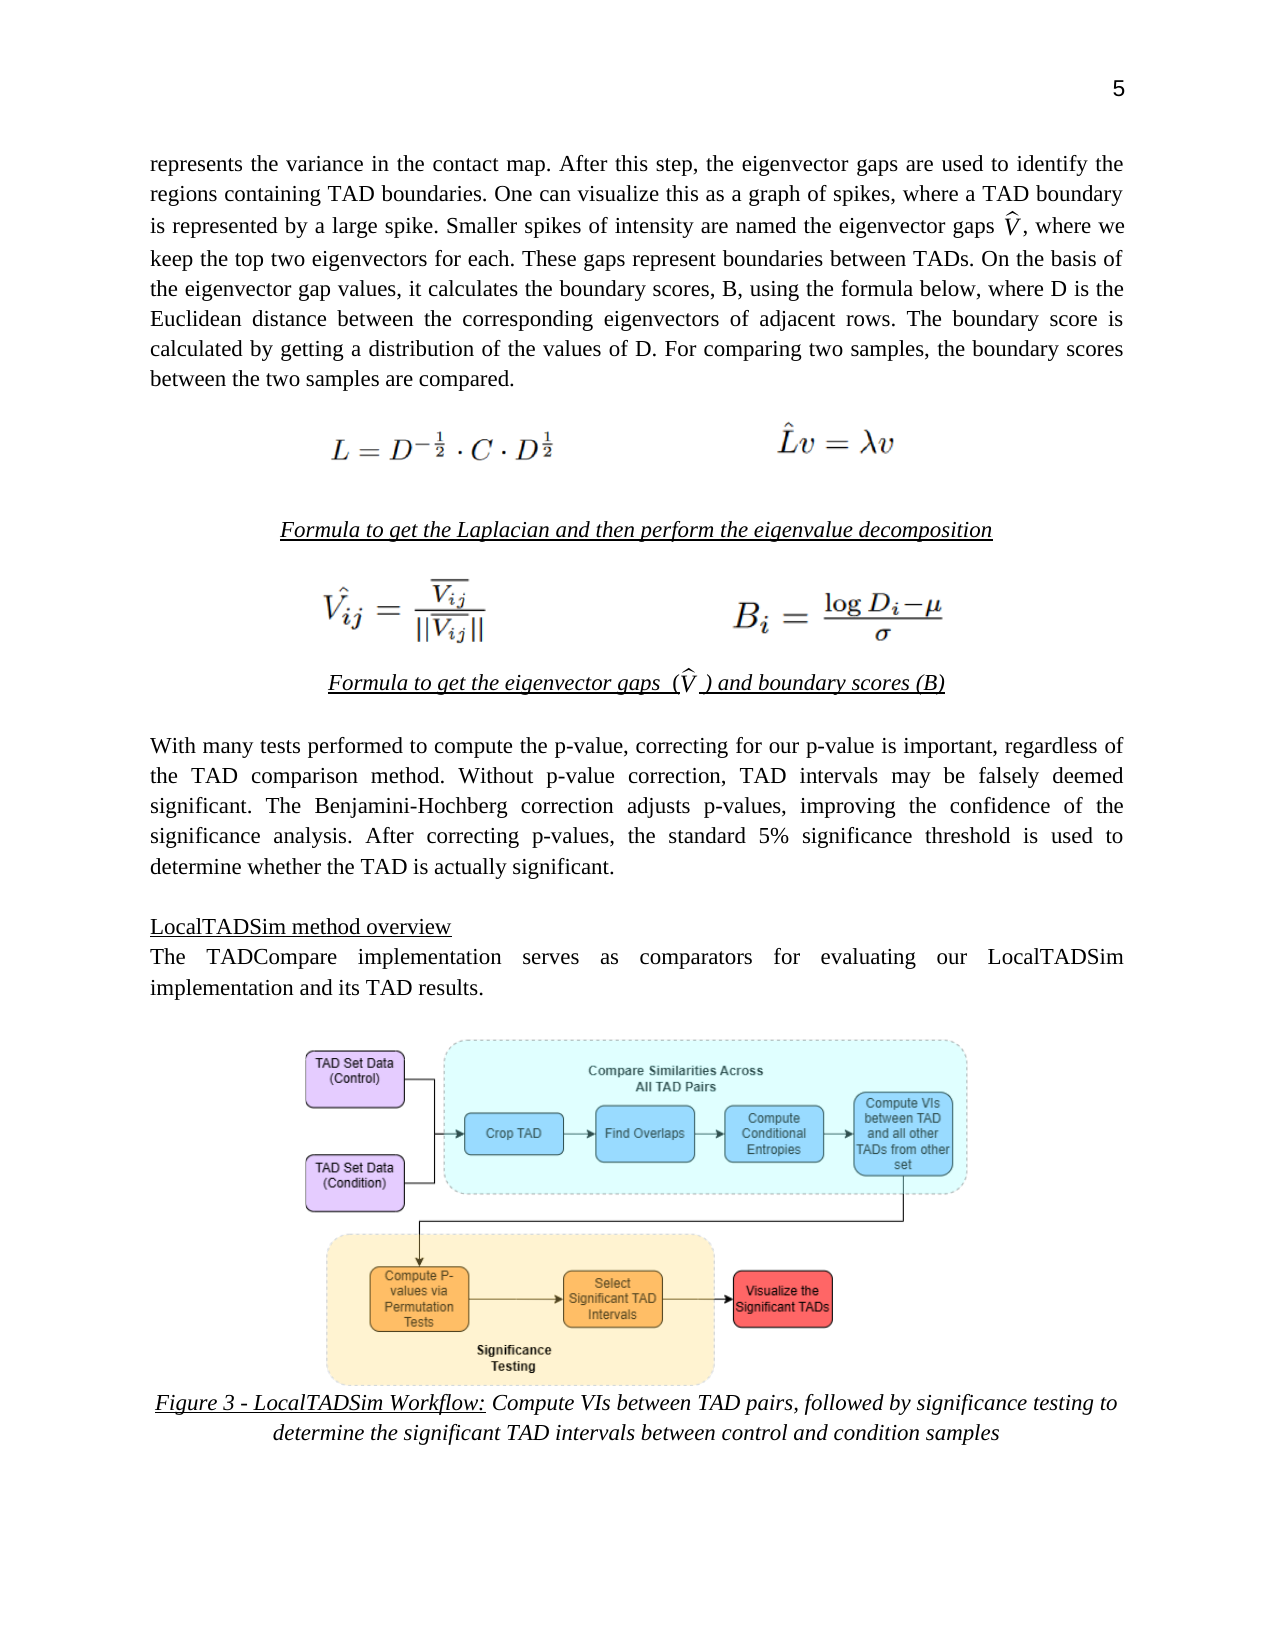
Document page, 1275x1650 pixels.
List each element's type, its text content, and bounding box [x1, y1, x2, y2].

text With many tests performed to compute the p-value, correcting for our p-value is important, regardless of the TAD comparison method. Without p-value correction, TAD intervals may be falsely deemed significant. The Benjamini-Hochberg correction adjusts p-values, improving the confidence of the significance analysis. After correcting p-values, the standard 5% significance threshold is used to determine whether the TAD is actually significant. [150, 732, 1125, 879]
picture [305, 1033, 970, 1386]
text The TADCompare implementation serves as comparators for evaluating our LocalTADSim implementation and its TAD results. [150, 943, 1125, 1000]
picture [317, 575, 488, 645]
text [150, 150, 1125, 392]
text LocalTADSim method overview [150, 913, 1125, 939]
text Figure 3 - LocalTADSim Workflow: Compute VIs between TAD pairs, followed by significance testing to determine the significant TAD intervals between control and condition samples [150, 1389, 1125, 1446]
picture [723, 587, 951, 648]
picture [321, 414, 561, 476]
text Formula to get the eigenvector gaps ( ) and boundary scores (B) [150, 667, 1125, 698]
picture [764, 414, 906, 469]
text Formula to get the Laplacian and then perform the eigenvalue decomposition [150, 516, 1125, 543]
